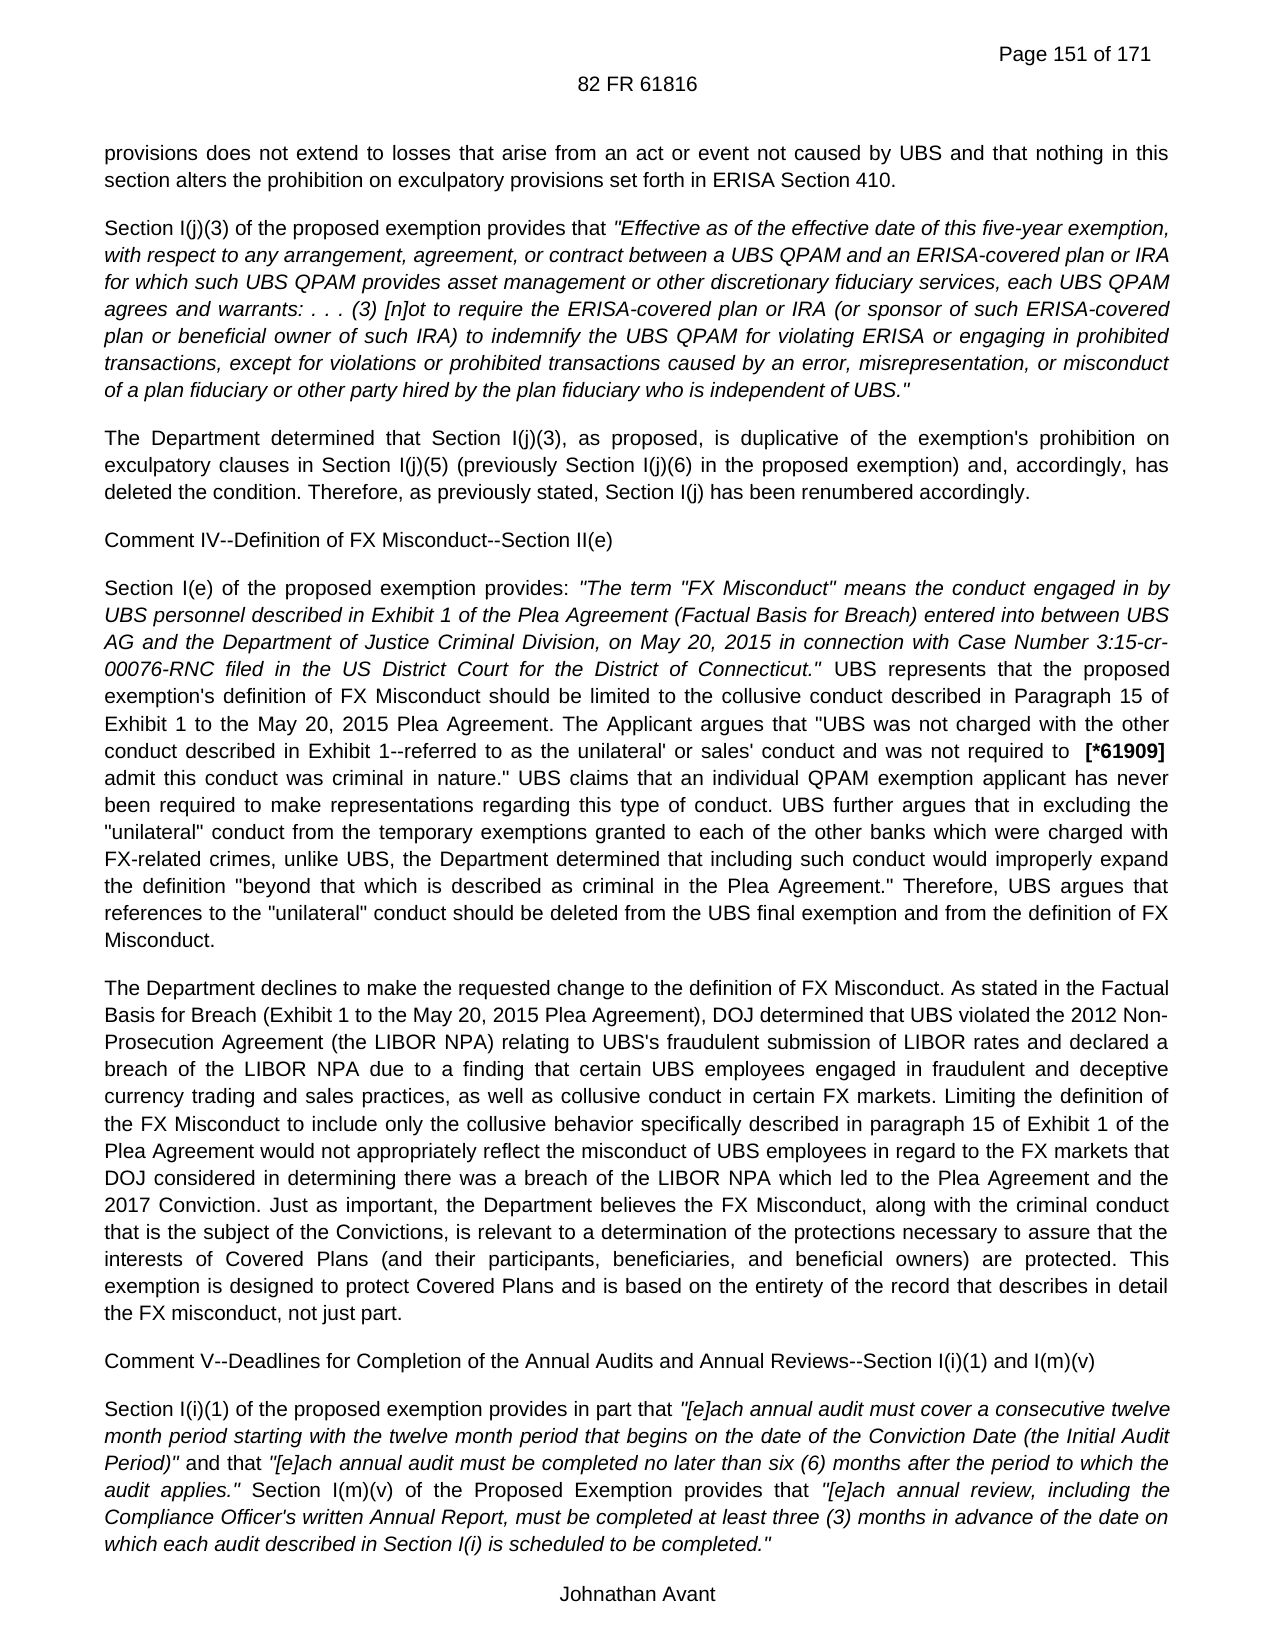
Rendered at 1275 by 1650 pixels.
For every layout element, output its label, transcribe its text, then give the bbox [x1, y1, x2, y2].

text Section I(j)(3) of the proposed exemption provides that "Effective as of the effective date of this five-year exemption, with respect to any arrangement, agreement, or contract between a UBS QPAM and an ERISA-covered plan or IRA for which such UBS QPAM provides asset management or other discretionary fiduciary services, each UBS QPAM agrees and warrants: . . . (3) [n]ot to require the ERISA-covered plan or IRA (or sponsor of such ERISA-covered plan or beneficial owner of such IRA) to indemnify the UBS QPAM for violating ERISA or engaging in prohibited transactions, except for violations or prohibited transactions caused by an error, misrepresentation, or misconduct of a plan fiduciary or other party hired by the plan fiduciary who is independent of UBS." [104, 212, 1171, 402]
text Section I(e) of the proposed exemption provides: "The term "FX Misconduct" means the conduct engaged in by UBS personnel described in Exhibit 1 of the Plea Agreement (Factual Basis for Breach) entered into between UBS AG and the Department of Justice Criminal Division, on May 20, 2015 in connection with Case Number 3:15-cr-00076-RNC filed in the US District Court for the District of Connecticut." UBS represents that the proposed exemption's definition of FX Misconduct should be limited to the collusive conduct described in Paragraph 15 of Exhibit 1 to the May 20, 2015 Plea Agreement. The Applicant argues that "UBS was not charged with the other conduct described in Exhibit 1--referred to as the unilateral' or sales' conduct and was not required to [*61909] admit this conduct was criminal in nature." UBS claims that an individual QPAM exemption applicant has never been required to make representations regarding this type of conduct. UBS further argues that in excluding the "unilateral" conduct from the temporary exemptions granted to each of the other banks which were charged with FX-related crimes, unlike UBS, the Department determined that including such conduct would improperly expand the definition "beyond that which is described as criminal in the Plea Agreement." Therefore, UBS argues that references to the "unilateral" conduct should be deleted from the UBS final exemption and from the definition of FX Misconduct. [104, 573, 1171, 952]
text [104, 137, 1171, 192]
text The Department declines to make the requested change to the definition of FX Misconduct. As stated in the Factual Basis for Breach (Exhibit 1 to the May 20, 2015 Plea Agreement), DOJ determined that UBS violated the 2012 Non-Prosecution Agreement (the LIBOR NPA) relating to UBS's fraudulent submission of LIBOR rates and declared a breach of the LIBOR NPA due to a finding that certain UBS employees engaged in fraudulent and deceptive currency trading and sales practices, as well as collusive conduct in certain FX markets. Limiting the definition of the FX Misconduct to include only the collusive behavior specifically described in paragraph 15 of Exhibit 1 of the Plea Agreement would not appropriately reflect the misconduct of UBS employees in regard to the FX markets that DOJ considered in determining there was a breach of the LIBOR NPA which led to the Plea Agreement and the 2017 Conviction. Just as important, the Department believes the FX Misconduct, along with the criminal conduct that is the subject of the Convictions, is relevant to a determination of the protections necessary to assure that the interests of Covered Plans (and their participants, beneficiaries, and beneficial owners) are protected. This exemption is designed to protect Covered Plans and is based on the entirety of the record that describes in detail the FX misconduct, not just part. [104, 973, 1171, 1325]
text The Department determined that Section I(j)(3), as proposed, is duplicative of the exemption's prohibition on exculpatory clauses in Section I(j)(5) (previously Section I(j)(6) in the proposed exemption) and, accordingly, has deleted the condition. Therefore, as previously stated, Section I(j) has been renumbered accordingly. [104, 423, 1171, 504]
text Comment V--Deadlines for Completion of the Annual Audits and Annual Reviews--Section I(i)(1) and I(m)(v) [104, 1346, 1171, 1373]
text Section I(i)(1) of the proposed exemption provides in part that "[e]ach annual audit must cover a consecutive twelve month period starting with the twelve month period that begins on the date of the Conviction Date (the Initial Audit Period)" and that "[e]ach annual audit must be completed no later than six (6) months after the period to which the audit applies." Section I(m)(v) of the Proposed Exemption provides that "[e]ach annual review, including the Compliance Officer's written Annual Report, must be completed at least three (3) months in advance of the date on which each audit described in Section I(i) is scheduled to be completed." [104, 1394, 1171, 1556]
text Comment IV--Definition of FX Misconduct--Section II(e) [104, 525, 1171, 552]
